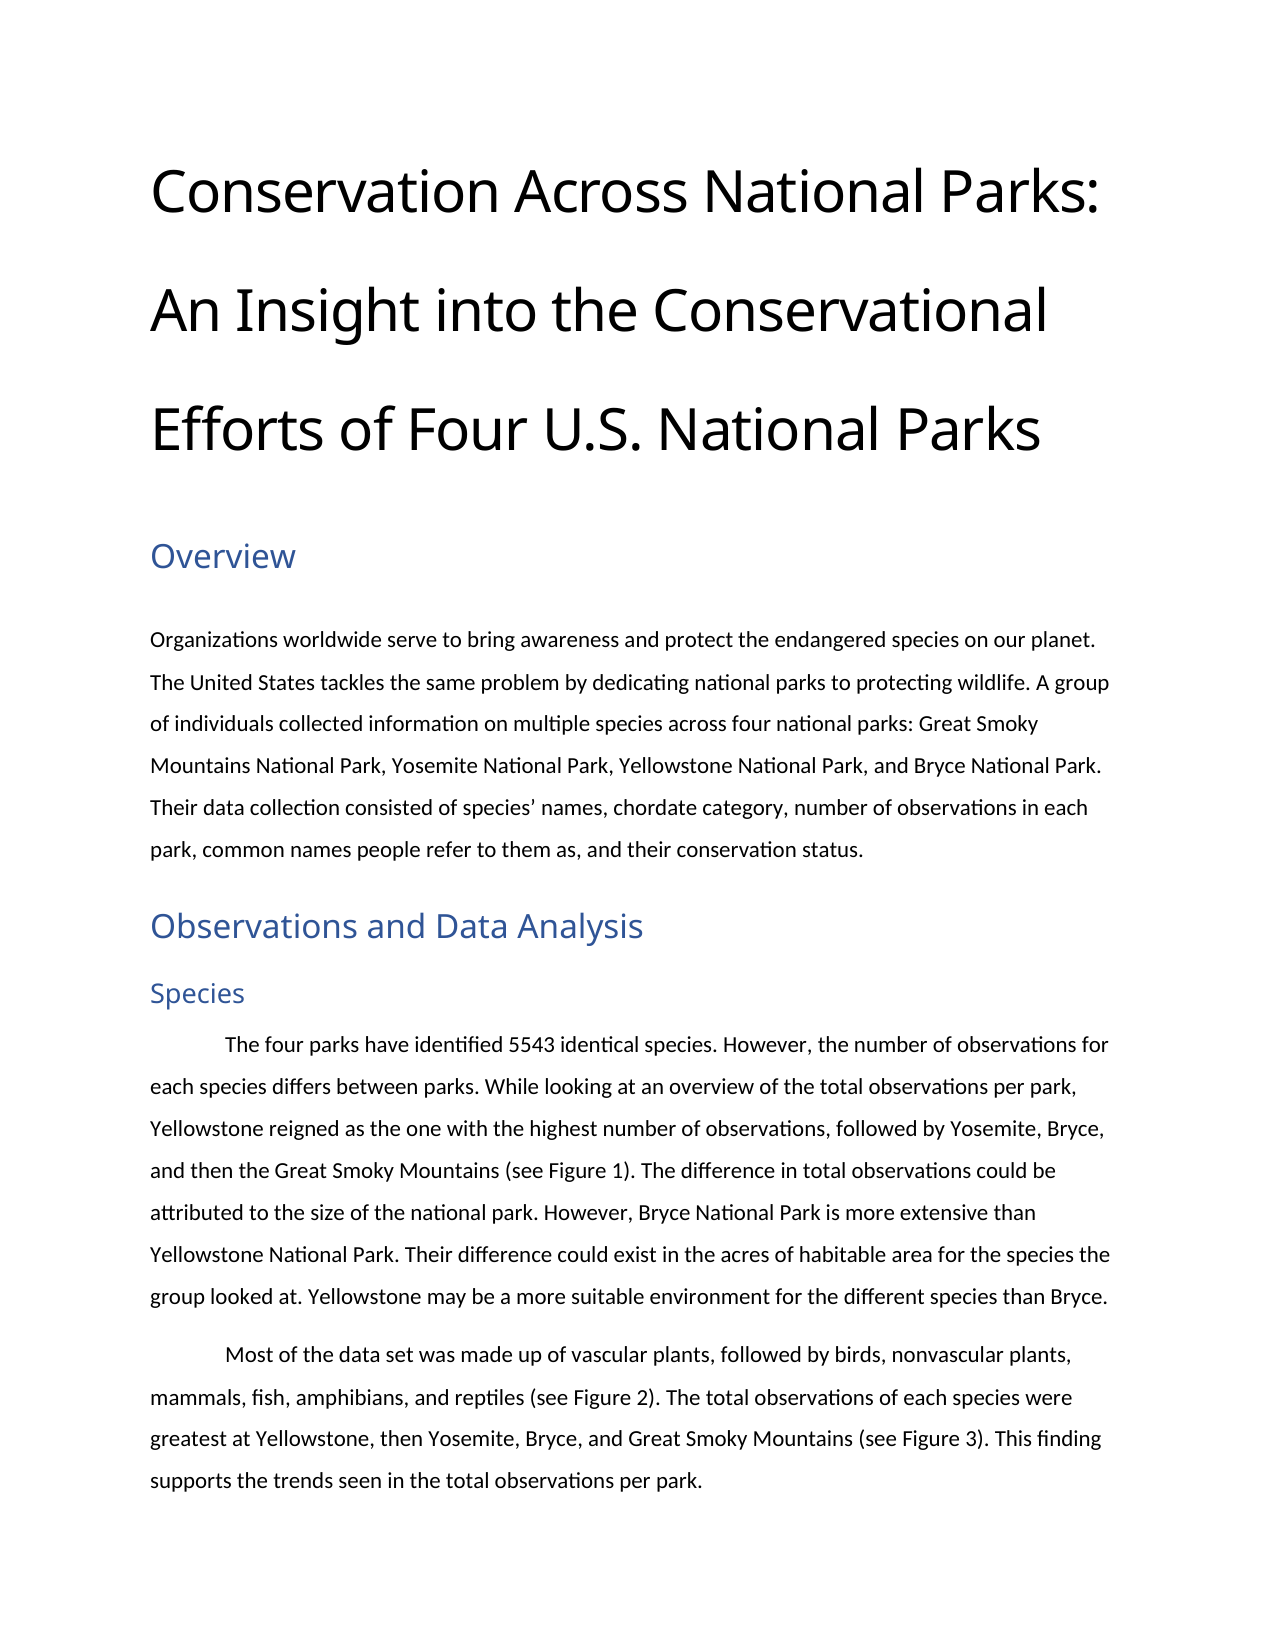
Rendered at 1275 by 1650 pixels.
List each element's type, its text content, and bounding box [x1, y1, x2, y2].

text The four parks have identified 5543 identical species. However, the number of observations for each species differs between parks. While looking at an overview of the total observations per park, Yellowstone reigned as the one with the highest number of observations, followed by Yosemite, Bryce, and then the Great Smoky Mountains (see Figure 1). The difference in total observations could be attributed to the size of the national park. However, Bryce National Park is more extensive than Yellowstone National Park. Their difference could exist in the acres of habitable area for the species the group looked at. Yellowstone may be a more suitable environment for the different species than Bryce. [150, 1030, 1125, 1310]
subtitle Overview [150, 532, 1125, 578]
title Conservation Across National Parks: An Insight into the Conservational Efforts of Four U.S. National Parks [150, 150, 1125, 468]
text Most of the data set was made up of vascular plants, followed by birds, nonvascular plants, mammals, fish, amphibians, and reptiles (see Figure 2). The total observations of each species were greatest at Yellowstone, then Yosemite, Bryce, and Great Smoky Mountains (see Figure 3). This finding supports the trends seen in the total observations per park. [150, 1341, 1125, 1494]
subtitle Species [150, 975, 1125, 1012]
subtitle Observations and Data Analysis [150, 902, 1125, 948]
subtitle Organizations worldwide serve to bring awareness and protect the endangered species on our planet. The United States tackles the same problem by dedicating national parks to protecting wildlife. A group of individuals collected information on multiple species across four national parks: Great Smoky Mountains National Park, Yosemite National Park, Yellowstone National Park, and Bryce National Park. Their data collection consisted of species’ names, chordate category, number of observations in each park, common names people refer to them as, and their conservation status. [150, 626, 1125, 863]
